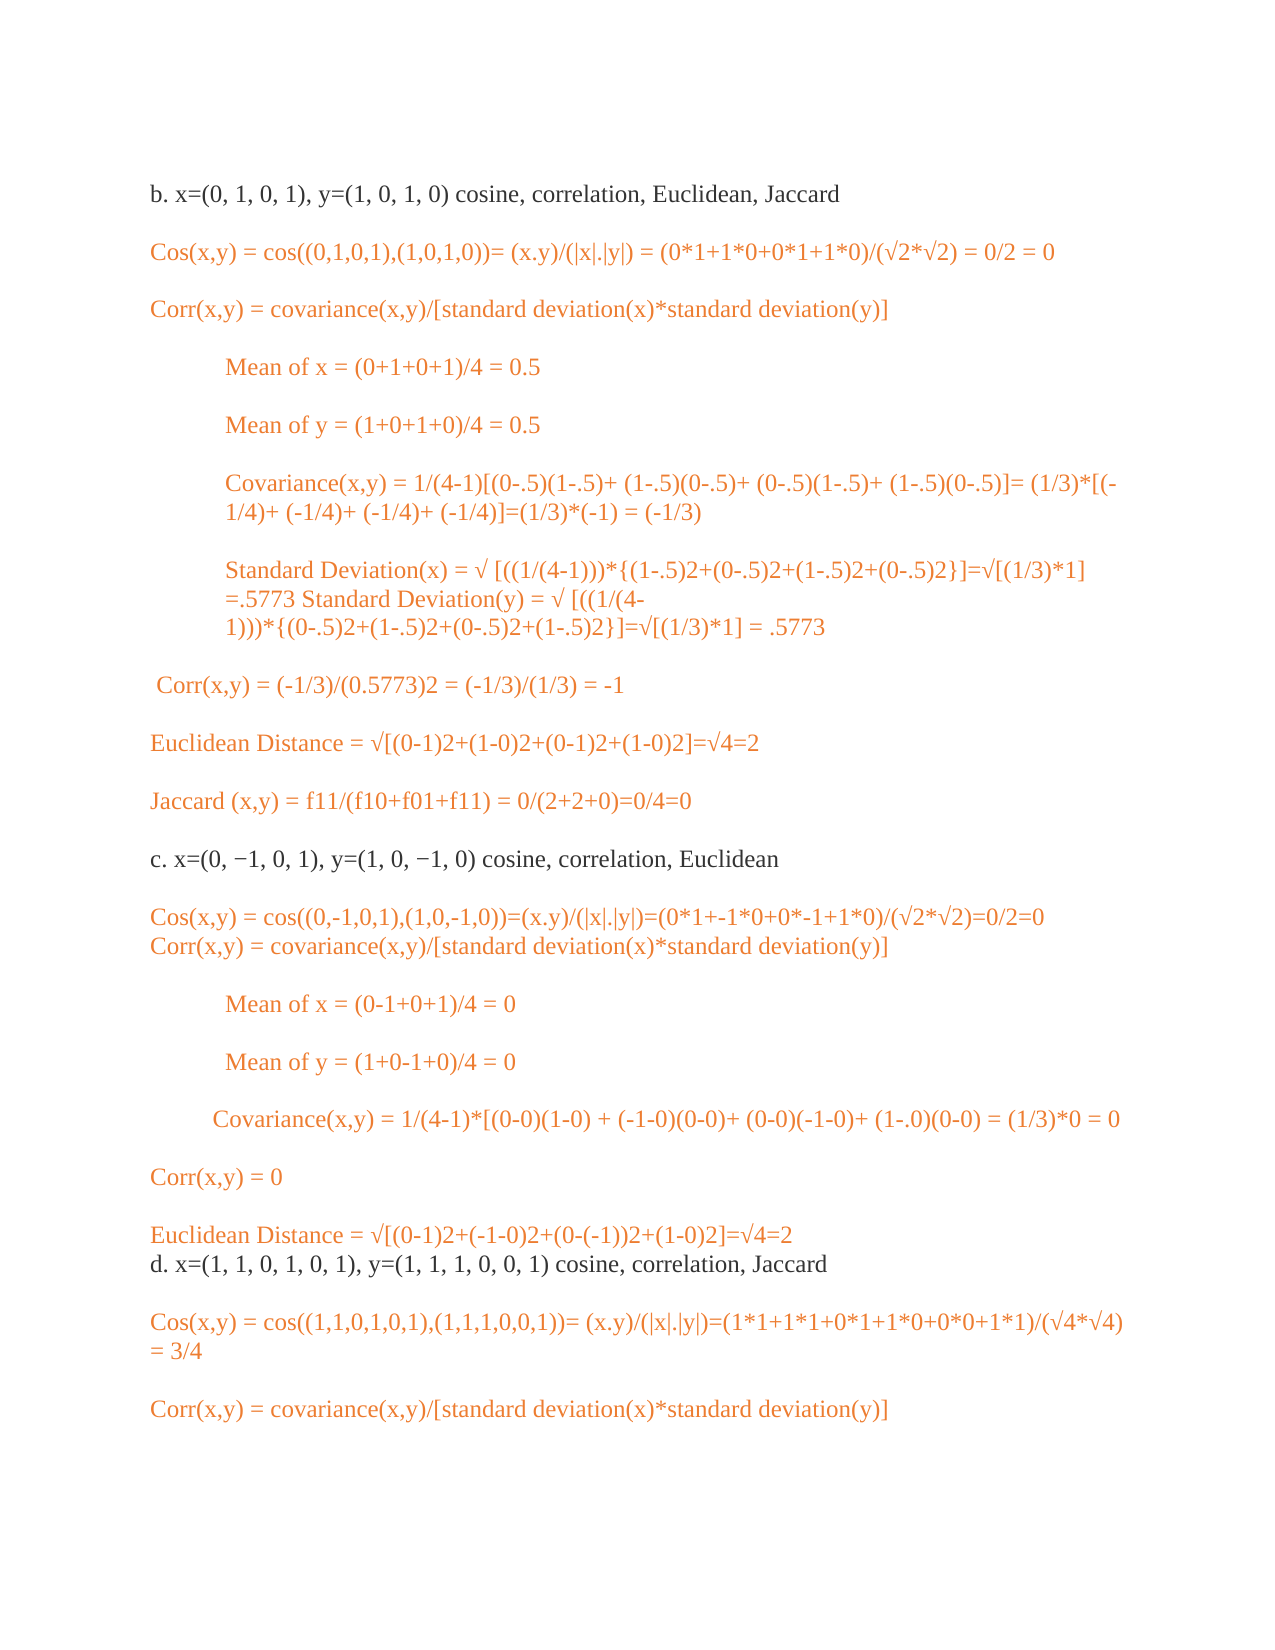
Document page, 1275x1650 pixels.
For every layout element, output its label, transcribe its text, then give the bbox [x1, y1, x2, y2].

text Cos(x,y) = cos((0,1,0,1),(1,0,1,0))= (x.y)/(|x|.|y|) = (0*1+1*0+0*1+1*0)/(√2*√2) = 0/2 = 0 [150, 237, 1125, 265]
text Mean of x = (0-1+0+1)/4 = 0 [225, 989, 1125, 1017]
text Mean of y = (1+0+1+0)/4 = 0.5 [225, 410, 1125, 439]
text Cos(x,y) = cos((1,1,0,1,0,1),(1,1,1,0,0,1))= (x.y)/(|x|.|y|)=(1*1+1*1+0*1+1*0+0*0+1*1)/(√4*√4) = 3/4 [150, 1307, 1125, 1364]
text Mean of y = (1+0-1+0)/4 = 0 [225, 1047, 1125, 1075]
text Standard Deviation(x) = √ [((1/(4-1)))*{(1-.5)2+(0-.5)2+(1-.5)2+(0-.5)2}]=√[(1/3)*1] =.5773 Standard Deviation(y) = √ [((1/(4-1)))*{(0-.5)2+(1-.5)2+(0-.5)2+(1-.5)2}]=√[(1/3)*1] = .5773 [225, 555, 1125, 641]
text Corr(x,y) = (-1/3)/(0.5773)2 = (-1/3)/(1/3) = -1 [150, 670, 1125, 699]
text c. x=(0, −1, 0, 1), y=(1, 0, −1, 0) cosine, correlation, Euclidean [150, 844, 1125, 873]
text Corr(x,y) = covariance(x,y)/[standard deviation(x)*standard deviation(y)] [150, 294, 1125, 323]
text Corr(x,y) = covariance(x,y)/[standard deviation(x)*standard deviation(y)] [150, 1394, 1125, 1422]
text Jaccard (x,y) = f11/(f10+f01+f11) = 0/(2+2+0)=0/4=0 [150, 786, 1125, 815]
text Euclidean Distance = √[(0-1)2+(1-0)2+(0-1)2+(1-0)2]=√4=2 [150, 728, 1125, 757]
text b. x=(0, 1, 0, 1), y=(1, 0, 1, 0) cosine, correlation, Euclidean, Jaccard [150, 150, 1125, 207]
text Covariance(x,y) = 1/(4-1)[(0-.5)(1-.5)+ (1-.5)(0-.5)+ (0-.5)(1-.5)+ (1-.5)(0-.5)]= (1/3)*[(-1/4)+ (-1/4)+ (-1/4)+ (-1/4)]=(1/3)*(-1) = (-1/3) [225, 468, 1125, 526]
text Euclidean Distance = √[(0-1)2+(-1-0)2+(0-(-1))2+(1-0)2]=√4=2 d. x=(1, 1, 0, 1, 0, 1), y=(1, 1, 1, 0, 0, 1) cosine, correlation, Jaccard [150, 1220, 1125, 1278]
text Corr(x,y) = 0 [150, 1162, 1125, 1191]
text Cos(x,y) = cos((0,-1,0,1),(1,0,-1,0))=(x.y)/(|x|.|y|)=(0*1+-1*0+0*-1+1*0)/(√2*√2)=0/2=0 Corr(x,y) = covariance(x,y)/[standard deviation(x)*standard deviation(y)] [150, 902, 1125, 959]
text Mean of x = (0+1+0+1)/4 = 0.5 [225, 352, 1125, 381]
text Covariance(x,y) = 1/(4-1)*[(0-0)(1-0) + (-1-0)(0-0)+ (0-0)(-1-0)+ (1-.0)(0-0) = (1/3)*0 = 0 [150, 1104, 1125, 1133]
